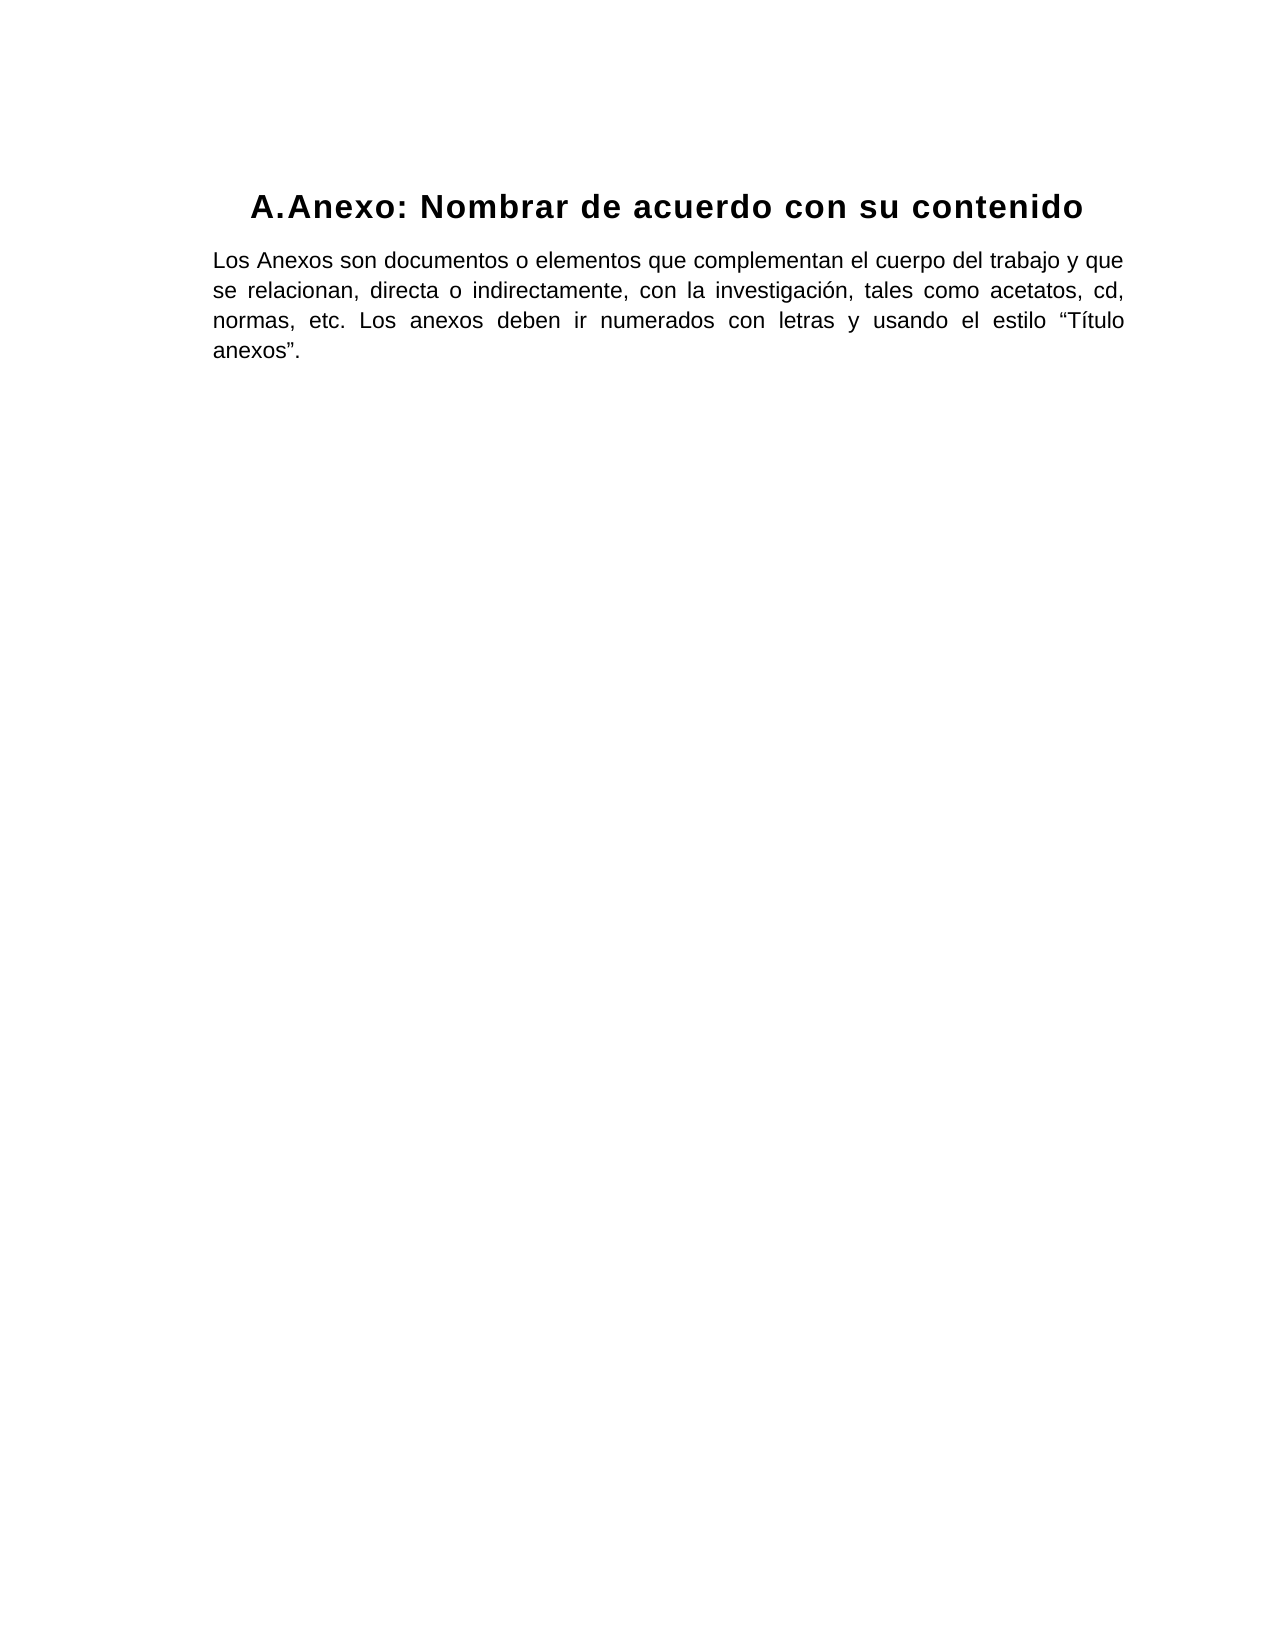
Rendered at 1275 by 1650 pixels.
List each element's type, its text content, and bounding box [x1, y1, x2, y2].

subtitle Anexo: Nombrar de acuerdo con su contenido [250, 187, 1125, 226]
list Los Anexos son documentos o elementos que complementan el cuerpo del trabajo y que se relacionan, directa o indirectamente, con la investigación, tales como acetatos, cd, normas, etc. Los anexos deben ir numerados con letras y usando el estilo “Título anexos”. [213, 247, 1125, 364]
